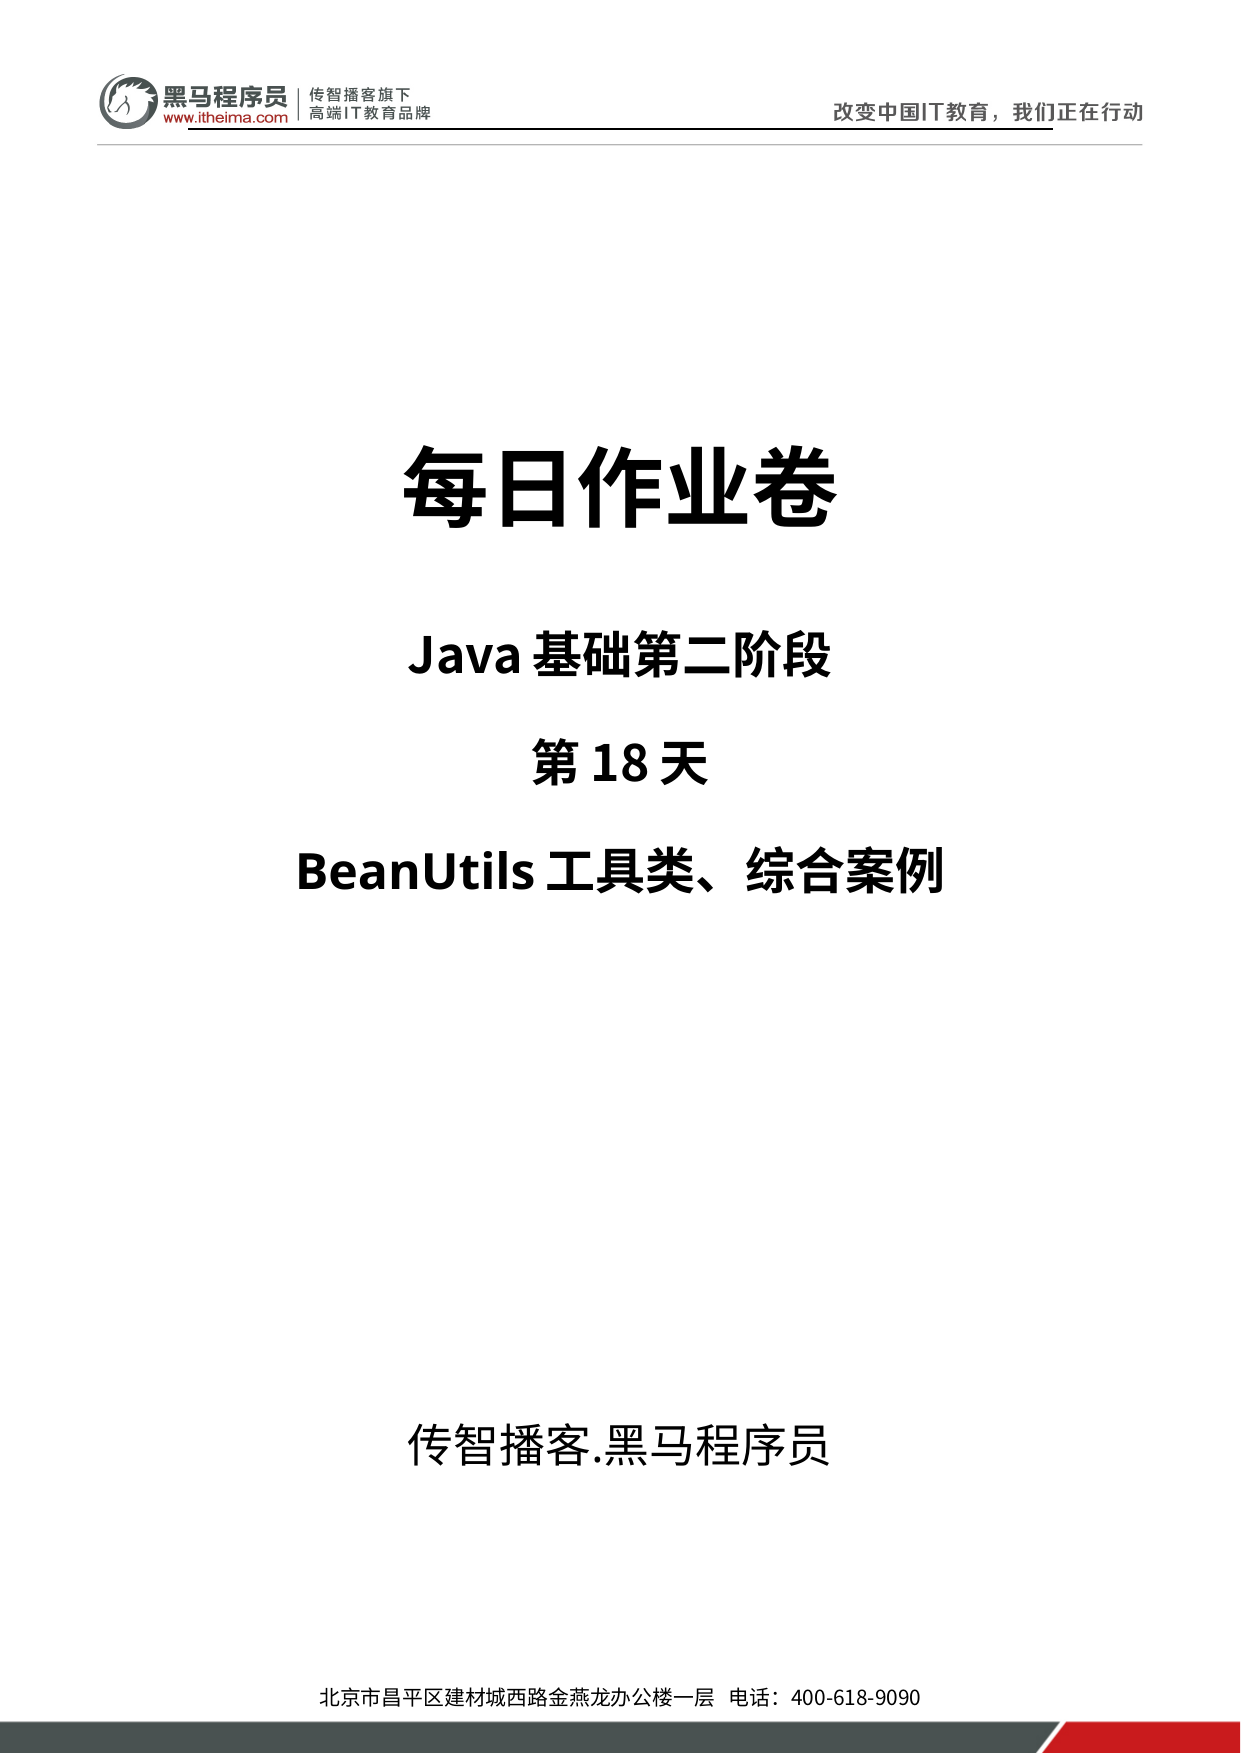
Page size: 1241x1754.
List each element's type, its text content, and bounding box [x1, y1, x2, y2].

picture [0, 3, 1241, 153]
picture [0, 1662, 1241, 1753]
text 每日作业卷 [187, 417, 1053, 547]
text BeanUtils工具类、综合案例 [187, 819, 1053, 917]
text 第18天 [187, 711, 1053, 808]
text 传智播客.黑马程序员 [187, 1394, 1053, 1491]
text Java基础第二阶段 [187, 603, 1053, 700]
